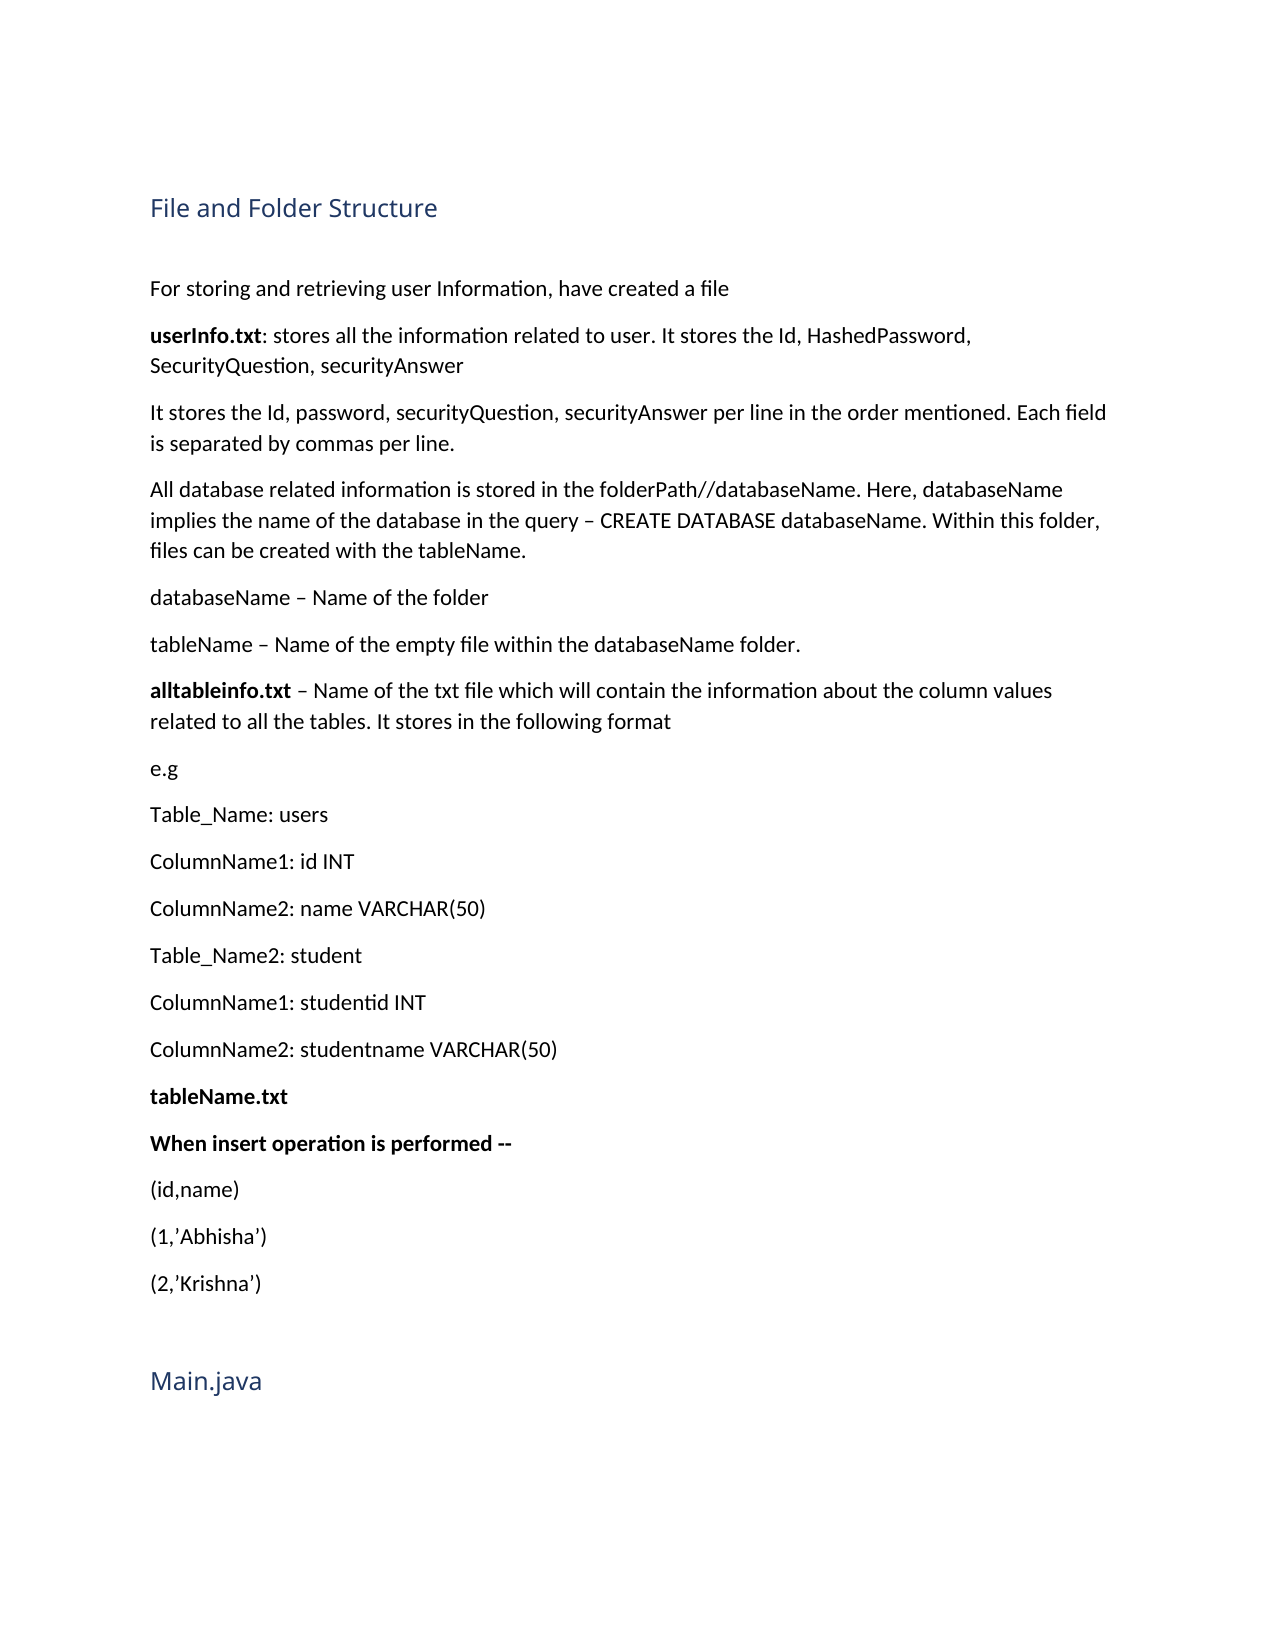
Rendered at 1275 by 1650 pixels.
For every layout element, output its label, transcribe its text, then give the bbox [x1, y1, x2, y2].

text alltableinfo.txt – Name of the txt file which will contain the information about the column values related to all the tables. It stores in the following format [150, 677, 1125, 735]
subtitle Main.java [150, 1363, 1125, 1397]
text tableName – Name of the empty file within the databaseName folder. [150, 630, 1125, 658]
text (2,’Krishna’) [150, 1269, 1125, 1297]
text All database related information is stored in the folderPath//databaseName. Here, databaseName implies the name of the database in the query – CREATE DATABASE databaseName. Within this folder, files can be created with the tableName. [150, 476, 1125, 564]
text ColumnName2: studentname VARCHAR(50) [150, 1035, 1125, 1063]
text Table_Name2: student [150, 941, 1125, 969]
text (1,’Abhisha’) [150, 1222, 1125, 1251]
text When insert operation is performed -- [150, 1129, 1125, 1157]
text (id,name) [150, 1176, 1125, 1204]
text Table_Name: users [150, 801, 1125, 829]
text userInfo.txt: stores all the information related to user. It stores the Id, HashedPassword, SecurityQuestion, securityAnswer [150, 321, 1125, 380]
text ColumnName1: id INT [150, 847, 1125, 876]
subtitle File and Folder Structure [150, 191, 1125, 225]
text ColumnName1: studentid INT [150, 988, 1125, 1016]
text ColumnName2: name VARCHAR(50) [150, 894, 1125, 922]
text It stores the Id, password, securityQuestion, securityAnswer per line in the order mentioned. Each field is separated by commas per line. [150, 398, 1125, 457]
text e.g [150, 754, 1125, 782]
text tableName.txt [150, 1082, 1125, 1110]
text databaseName – Name of the folder [150, 583, 1125, 611]
text For storing and retrieving user Information, have created a file [150, 274, 1125, 303]
